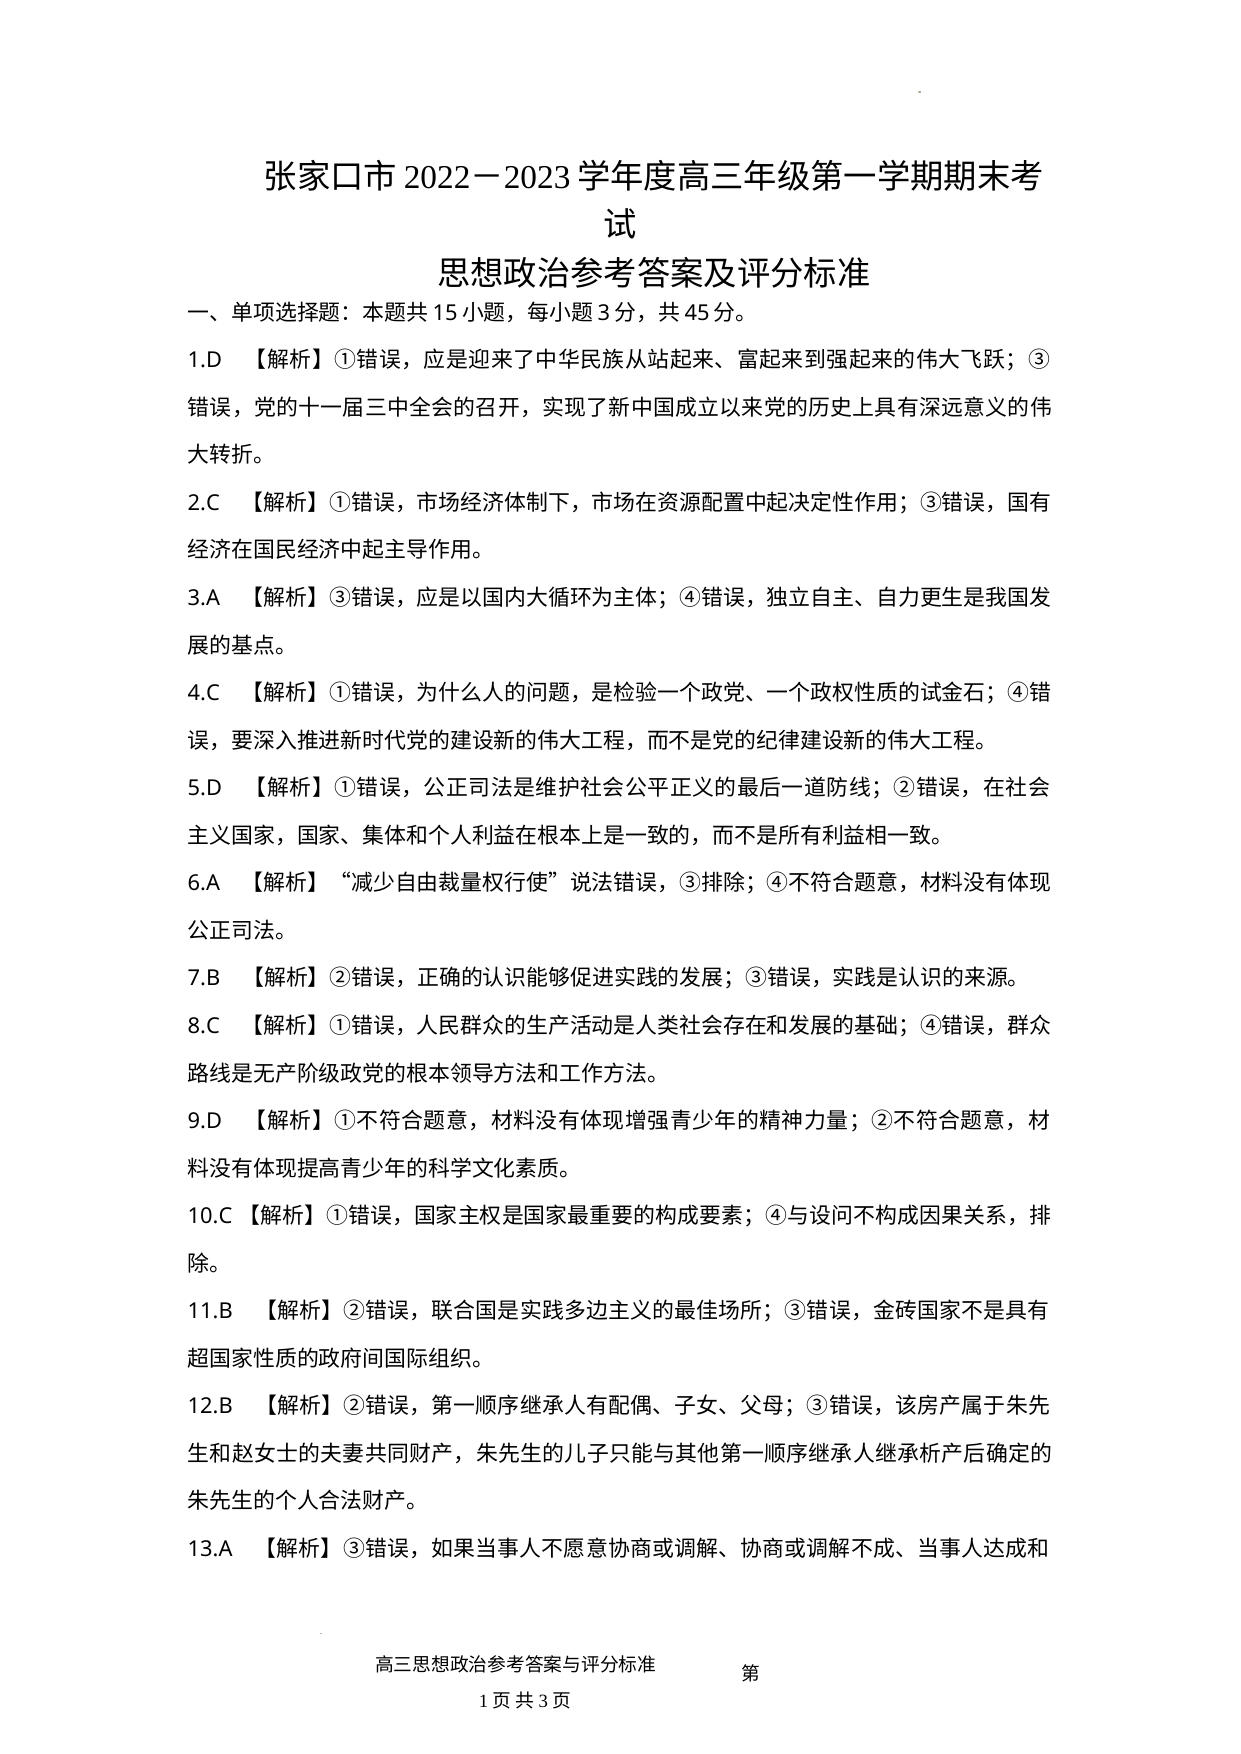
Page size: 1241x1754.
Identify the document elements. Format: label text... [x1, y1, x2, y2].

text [187, 1531, 1053, 1563]
text 11.B 【解析】②错误，联合国是实践多边主义的最佳场所；③错误，金砖国家不是具有超国家性质的政府间国际组织。 [187, 1293, 1053, 1373]
text 9.D 【解析】①不符合题意，材料没有体现增强青少年的精神力量；②不符合题意，材料没有体现提高青少年的科学文化素质。 [187, 1103, 1053, 1182]
text 5.D 【解析】①错误，公正司法是维护社会公平正义的最后一道防线；②错误，在社会主义国家，国家、集体和个人利益在根本上是一致的，而不是所有利益相一致。 [187, 770, 1053, 849]
text 2.C 【解析】①错误，市场经济体制下，市场在资源配置中起决定性作用；③错误，国有经济在国民经济中起主导作用。 [187, 485, 1053, 564]
text 10.C 【解析】①错误，国家主权是国家最重要的构成要素；④与设问不构成因果关系，排除。 [187, 1198, 1053, 1277]
text 张家口市2022－2023学年度高三年级第一学期期末考试 [187, 150, 1053, 246]
text 4.C 【解析】①错误，为什么人的问题，是检验一个政党、一个政权性质的试金石；④错误，要深入推进新时代党的建设新的伟大工程，而不是党的纪律建设新的伟大工程。 [187, 675, 1053, 754]
text 8.C 【解析】①错误，人民群众的生产活动是人类社会存在和发展的基础；④错误，群众路线是无产阶级政党的根本领导方法和工作方法。 [187, 1008, 1053, 1087]
text 6.A 【解析】“减少自由裁量权行使”说法错误，③排除；④不符合题意，材料没有体现公正司法。 [187, 865, 1053, 944]
text 7.B 【解析】②错误，正确的认识能够促进实践的发展；③错误，实践是认识的来源。 [187, 960, 1053, 992]
text 1.D 【解析】①错误，应是迎来了中华民族从站起来、富起来到强起来的伟大飞跃；③错误，党的十一届三中全会的召开，实现了新中国成立以来党的历史上具有深远意义的伟大转折。 [187, 342, 1053, 469]
text 12.B 【解析】②错误，第一顺序继承人有配偶、子女、父母；③错误，该房产属于朱先生和赵女士的夫妻共同财产，朱先生的儿子只能与其他第一顺序继承人继承析产后确定的朱先生的个人合法财产。 [187, 1388, 1053, 1515]
text 思想政治参考答案及评分标准 [187, 246, 1053, 295]
text 3.A 【解析】③错误，应是以国内大循环为主体；④错误，独立自主、自力更生是我国发展的基点。 [187, 580, 1053, 659]
text 一、单项选择题：本题共15小题，每小题3分，共45分。 [187, 295, 1053, 326]
